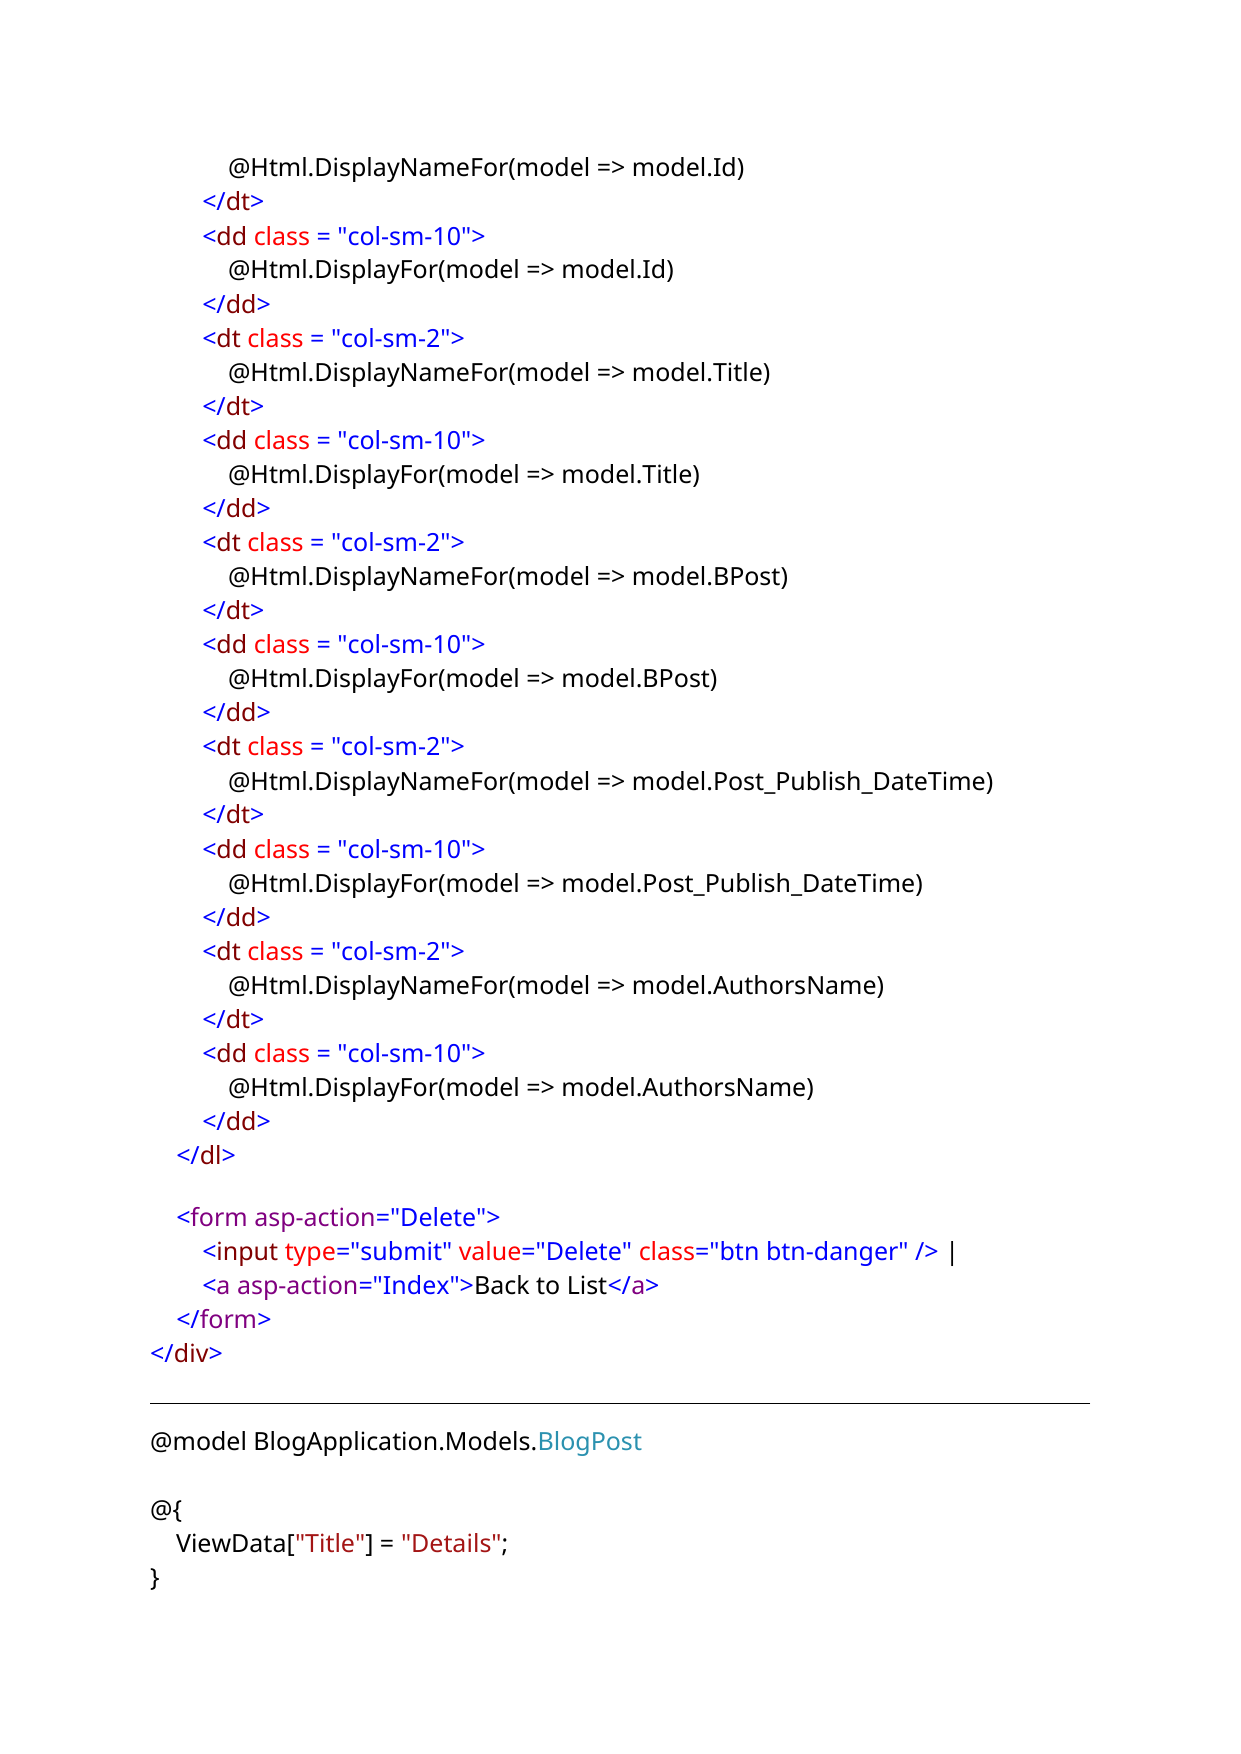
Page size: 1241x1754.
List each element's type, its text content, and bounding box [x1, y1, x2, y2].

text @Html.DisplayFor(model => model.Post_Publish_DateTime) [150, 865, 1090, 899]
text @Html.DisplayFor(model => model.Title) [150, 457, 1090, 491]
text <form asp-action="Delete"> [150, 1200, 1090, 1234]
text @Html.DisplayNameFor(model => model.Title) [150, 354, 1090, 388]
text ViewData["Title"] = "Details"; [150, 1526, 1090, 1560]
text } [150, 1560, 1090, 1594]
text </dt> [150, 184, 1090, 218]
text <input type="submit" value="Delete" class="btn btn-danger" /> | [150, 1234, 1090, 1268]
text <dd class = "col-sm-10"> [150, 218, 1090, 252]
text @Html.DisplayFor(model => model.Id) [150, 252, 1090, 286]
text @Html.DisplayNameFor(model => model.AuthorsName) [150, 967, 1090, 1002]
text <dd class = "col-sm-10"> [150, 831, 1090, 865]
text </dd> [150, 695, 1090, 729]
text </dt> [150, 797, 1090, 831]
text </dd> [150, 491, 1090, 525]
text <dt class = "col-sm-2"> [150, 729, 1090, 763]
text @model BlogApplication.Models.BlogPost [150, 1423, 1090, 1457]
text <dt class = "col-sm-2"> [150, 320, 1090, 354]
text </form> [150, 1302, 1090, 1336]
text </dd> [150, 899, 1090, 933]
text @Html.DisplayNameFor(model => model.BPost) [150, 559, 1090, 593]
text </dd> [150, 286, 1090, 320]
text <dd class = "col-sm-10"> [150, 627, 1090, 661]
text @{ [150, 1492, 1090, 1526]
text @Html.DisplayNameFor(model => model.Post_Publish_DateTime) [150, 763, 1090, 797]
text @Html.DisplayFor(model => model.AuthorsName) [150, 1070, 1090, 1104]
text <dt class = "col-sm-2"> [150, 525, 1090, 559]
text @Html.DisplayFor(model => model.BPost) [150, 661, 1090, 695]
text </dt> [150, 593, 1090, 627]
text <dt class = "col-sm-2"> [150, 933, 1090, 967]
text <dd class = "col-sm-10"> [150, 1036, 1090, 1070]
text <dd class = "col-sm-10"> [150, 422, 1090, 457]
text </dt> [150, 388, 1090, 422]
text <a asp-action="Index">Back to List</a> [150, 1268, 1090, 1302]
text </dl> [150, 1138, 1090, 1172]
text </dd> [150, 1104, 1090, 1138]
text </dt> [150, 1002, 1090, 1036]
text </div> [150, 1336, 1090, 1370]
text @Html.DisplayNameFor(model => model.Id) [150, 150, 1090, 184]
